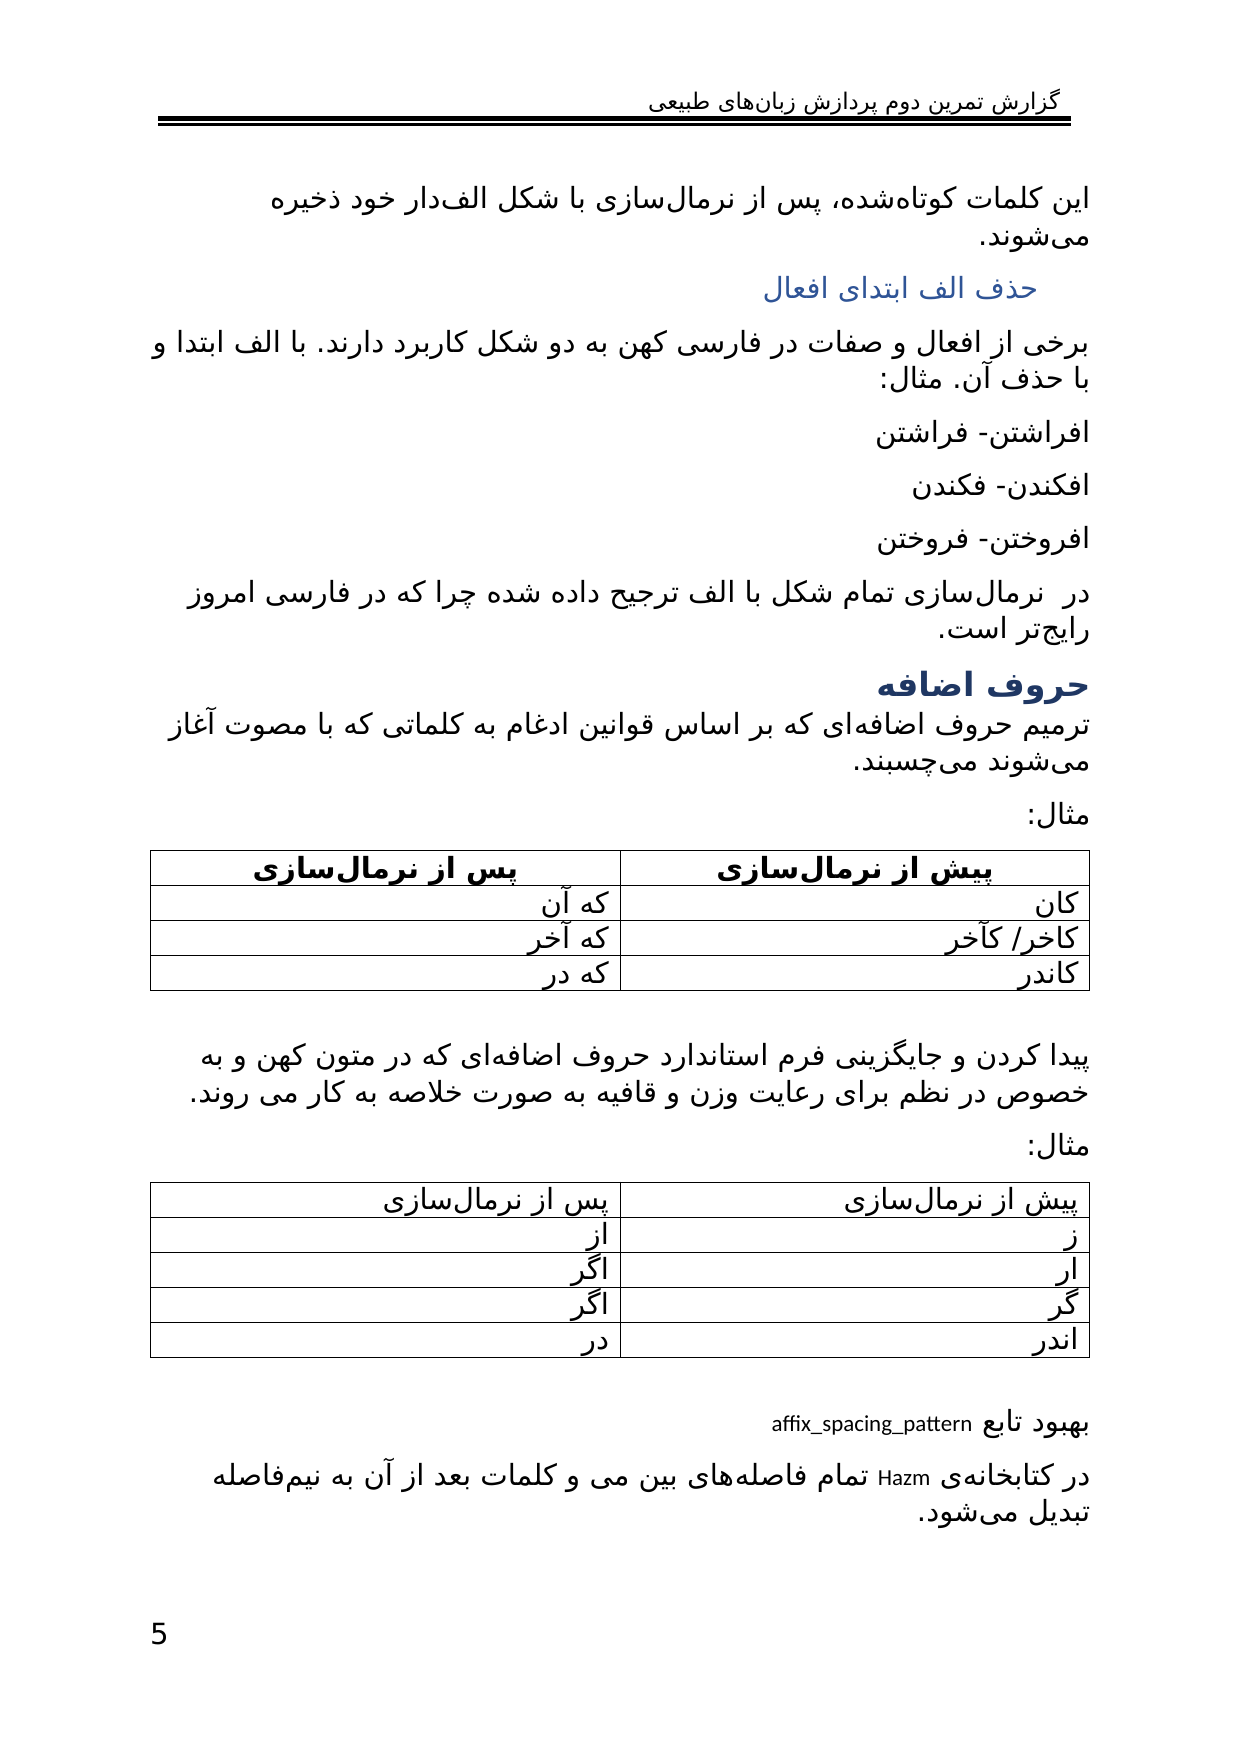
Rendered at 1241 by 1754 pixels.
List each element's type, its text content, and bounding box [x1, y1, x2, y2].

table_header پیش از نرمال‌سازی [621, 1183, 1089, 1217]
table_header پس از نرمال‌سازی [151, 851, 620, 885]
subtitle حروف اضافه [150, 665, 1090, 704]
table_cell کاخر/ کآخر [621, 921, 1089, 955]
table_cell اندر [621, 1323, 1089, 1357]
text افروختن- فروختن [150, 522, 1090, 556]
table_cell کاندر [621, 956, 1089, 990]
text ترمیم حروف اضافه‌ای که بر اساس قوانین ادغام به کلماتی که با مصوت آغاز می‌شوند می‌چسبند. [150, 707, 1090, 778]
table_cell ار [621, 1253, 1089, 1287]
text این کلمات کوتاه‌شده، پس از نرمال‌سازی با شکل الف‌دار خود ذخیره می‌شوند. [150, 182, 1090, 252]
table_cell از [151, 1218, 620, 1252]
table_cell گر [621, 1288, 1089, 1322]
text پیدا کردن و جایگزینی فرم استاندارد حروف اضافه‌ای که در متون کهن و به خصوص در نظم برای رعایت وزن و قافیه به صورت خلاصه به کار می روند. [150, 1038, 1090, 1109]
table_header پیش از نرمال‌سازی [621, 851, 1089, 885]
text در کتابخانه‌ی Hazm تمام فاصله‌های بین می و کلمات بعد از آن به نیم‌فاصله تبدیل می‌شود. [150, 1458, 1090, 1528]
text مثال: [150, 1128, 1090, 1162]
table_cell اگر [151, 1288, 620, 1322]
text بهبود تابع affix_spacing_pattern [150, 1404, 1090, 1438]
table_cell اگر [151, 1253, 620, 1287]
table_cell ز [621, 1218, 1089, 1252]
text در نرمال‌سازی تمام شکل با الف ترجیح داده شده چرا که در فارسی امروز رایج‌تر است. [150, 575, 1090, 646]
table_cell که آن [151, 886, 620, 920]
table_cell که در [151, 956, 620, 990]
table_cell که آخر [151, 921, 620, 955]
text افراشتن- فراشتن [150, 415, 1090, 449]
table_cell در [151, 1323, 620, 1357]
text افکندن- فکندن [150, 468, 1090, 502]
subtitle حذف الف ابتدای افعال [150, 272, 1038, 306]
table_cell کان [621, 886, 1089, 920]
text مثال: [150, 797, 1090, 831]
text برخی از افعال و صفات در فارسی کهن به دو شکل کاربرد دارند. با الف ابتدا و با حذف آن. مثال: [150, 325, 1090, 396]
table_header پس از نرمال‌سازی [151, 1183, 620, 1217]
